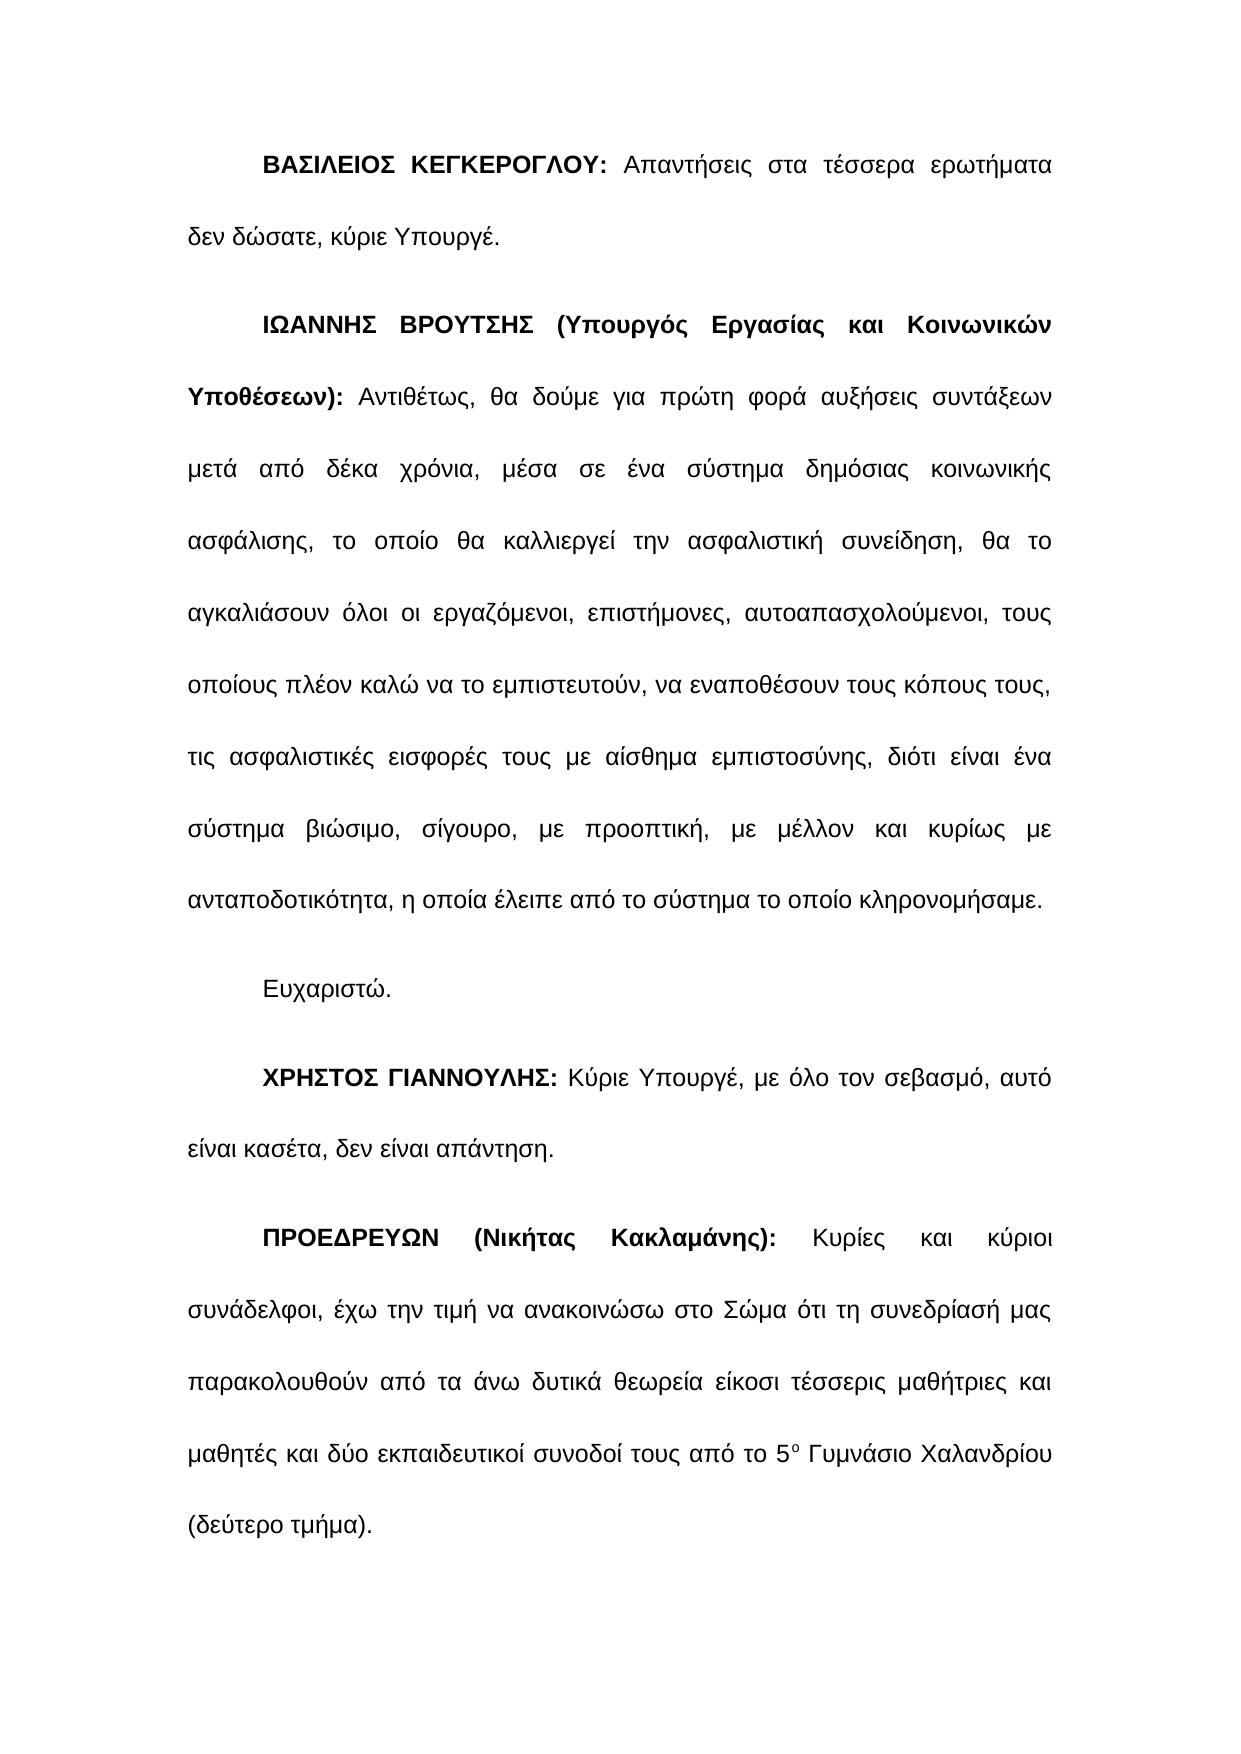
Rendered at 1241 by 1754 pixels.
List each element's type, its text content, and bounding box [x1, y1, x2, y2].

text Ευχαριστώ. [187, 974, 1053, 1003]
text ΙΩΑΝΝΗΣ ΒΡΟΥΤΣΗΣ (Υπουργός Εργασίας και Κοινωνικών Υποθέσεων): Αντιθέτως, θα δούμε για πρώτη φορά αυξήσεις συντάξεων μετά από δέκα χρόνια, μέσα σε ένα σύστημα δημόσιας κοινωνικής ασφάλισης, το οποίο θα καλλιεργεί την ασφαλιστική συνείδηση, θα το αγκαλιάσουν όλοι οι εργαζόμενοι, επιστήμονες, αυτοαπασχολούμενοι, τους οποίους πλέον καλώ να το εμπιστευτούν, να εναποθέσουν τους κόπους τους, τις ασφαλιστικές εισφορές τους με αίσθημα εμπιστοσύνης, διότι είναι ένα σύστημα βιώσιμο, σίγουρο, με προοπτική, με μέλλον και κυρίως με ανταποδοτικότητα, η οποία έλειπε από το σύστημα το οποίο κληρονομήσαμε. [187, 310, 1053, 914]
text ΒΑΣΙΛΕΙΟΣ ΚΕΓΚΕΡΟΓΛΟΥ: Απαντήσεις στα τέσσερα ερωτήματα δεν δώσατε, κύριε Υπουργέ. [187, 150, 1053, 251]
text ΠΡΟΕΔΡΕΥΩΝ (Νικήτας Κακλαμάνης): Κυρίες και κύριοι συνάδελφοι, έχω την τιμή να ανακοινώσω στο Σώμα ότι τη συνεδρίασή μας παρακολουθούν από τα άνω δυτικά θεωρεία είκοσι τέσσερις μαθήτριες και μαθητές και δύο εκπαιδευτικοί συνοδοί τους από το 5ο Γυμνάσιο Χαλανδρίου (δεύτερο τμήμα). [187, 1223, 1053, 1539]
text ΧΡΗΣΤΟΣ ΓΙΑΝΝΟΥΛΗΣ: Κύριε Υπουργέ, με όλο τον σεβασμό, αυτό είναι κασέτα, δεν είναι απάντηση. [187, 1062, 1053, 1163]
